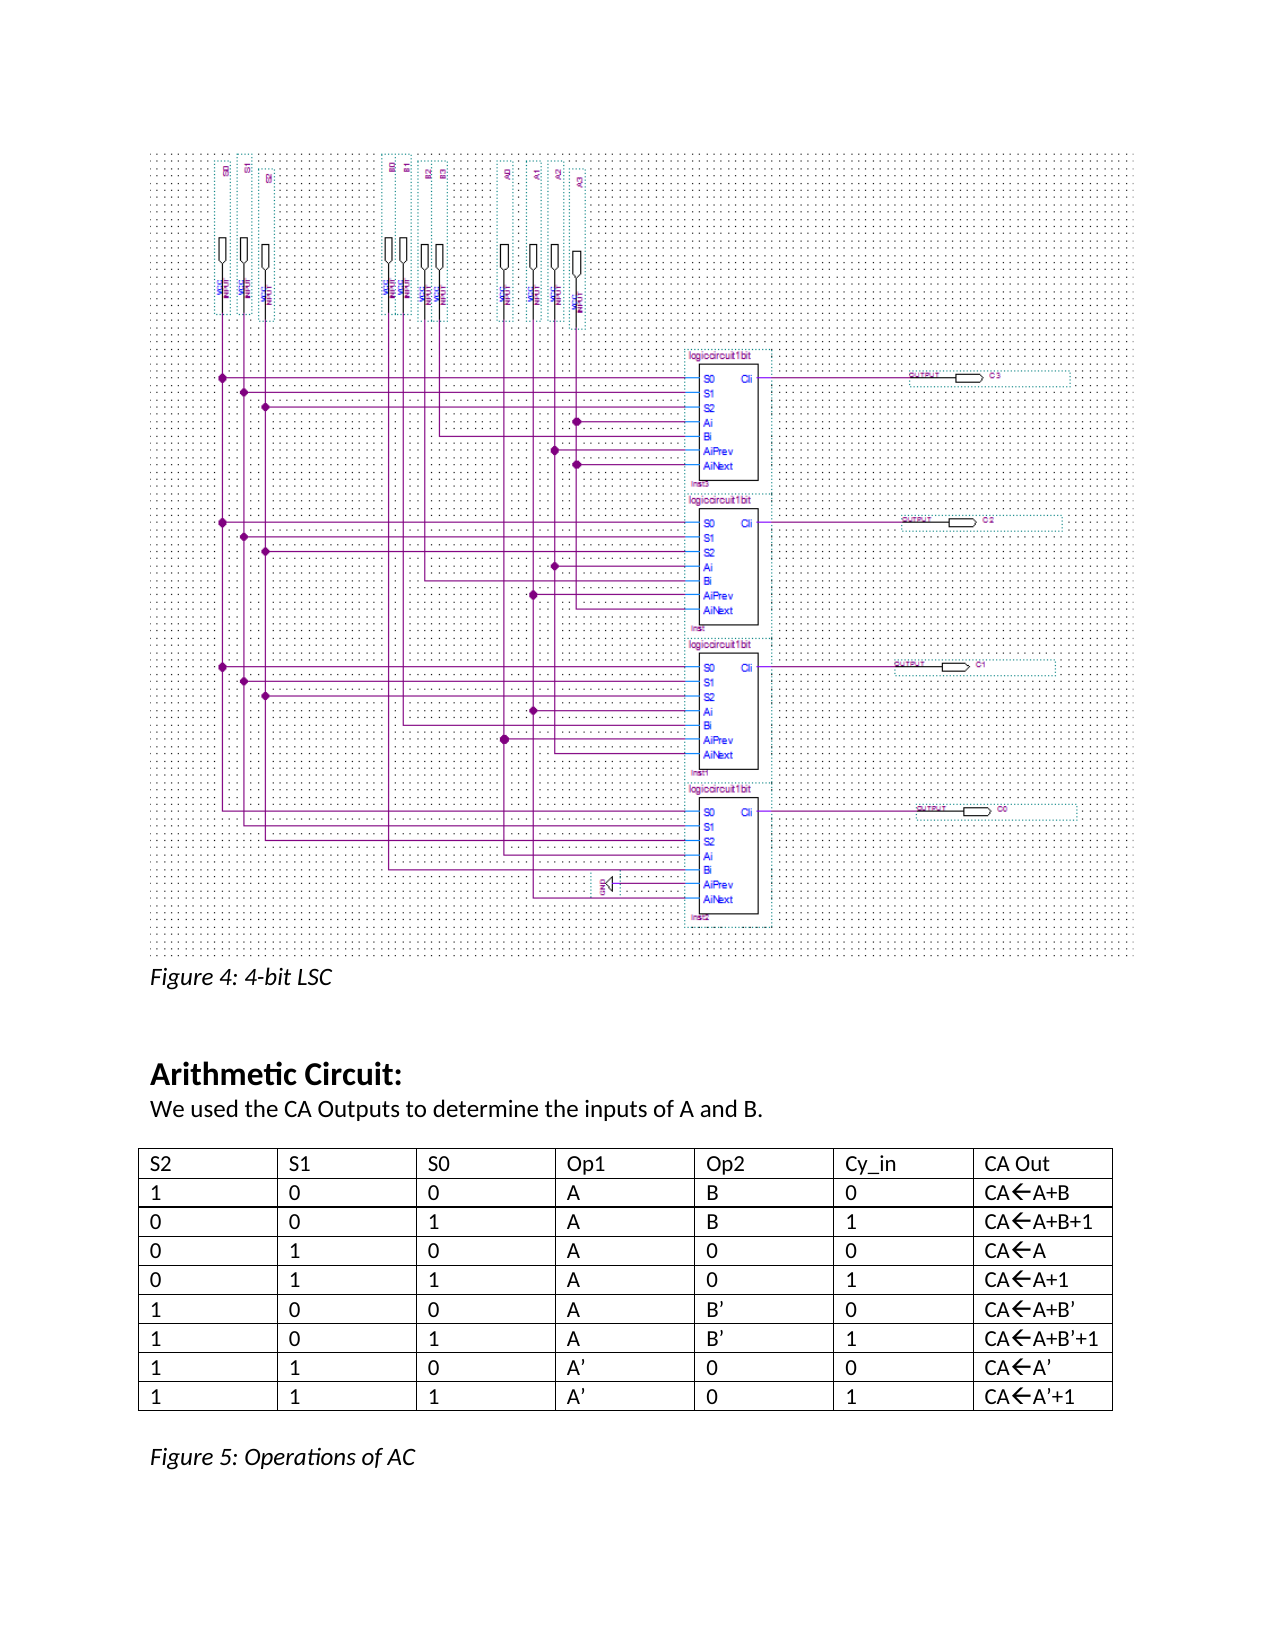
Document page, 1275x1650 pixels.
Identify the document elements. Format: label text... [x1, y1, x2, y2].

table_cell 0 [695, 1237, 833, 1264]
table_cell 1 [417, 1382, 555, 1410]
table_cell 1 [417, 1324, 555, 1352]
table_cell CAA+B’+1 [974, 1324, 1112, 1352]
table_cell 0 [278, 1324, 416, 1352]
table_cell 1 [278, 1382, 416, 1410]
table_cell 1 [139, 1353, 277, 1381]
table_cell 0 [417, 1353, 555, 1381]
table_cell 0 [278, 1295, 416, 1323]
table_cell A [556, 1179, 694, 1206]
table_cell 0 [834, 1353, 973, 1381]
table_cell 1 [834, 1324, 973, 1352]
table_cell 1 [417, 1266, 555, 1294]
table_cell CAA+1 [974, 1266, 1112, 1294]
table_header S1 [278, 1149, 416, 1177]
text We used the CA Outputs to determine the inputs of A and B. [150, 1094, 1125, 1124]
table_cell 0 [695, 1266, 833, 1294]
text Figure 5: Operations of AC [150, 1441, 1125, 1472]
table_cell CAA+B+1 [974, 1208, 1112, 1236]
table_header Op2 [695, 1149, 833, 1177]
table_cell 0 [834, 1179, 973, 1206]
table_cell 0 [278, 1208, 416, 1236]
table_cell 1 [278, 1266, 416, 1294]
table_cell 1 [417, 1208, 555, 1236]
table_cell 1 [834, 1382, 973, 1410]
table_cell A [556, 1208, 694, 1236]
table_cell A’ [556, 1382, 694, 1410]
table_cell A [556, 1237, 694, 1264]
table_cell 0 [695, 1382, 833, 1410]
table_cell 1 [139, 1382, 277, 1410]
table_header S0 [417, 1149, 555, 1177]
table_cell 1 [139, 1324, 277, 1352]
table_cell A’ [556, 1353, 694, 1381]
table_cell A [556, 1324, 694, 1352]
table_cell B’ [695, 1324, 833, 1352]
table_cell 0 [139, 1208, 277, 1236]
table_cell 0 [139, 1266, 277, 1294]
table_cell 1 [834, 1208, 973, 1236]
table_cell 1 [278, 1237, 416, 1264]
table_cell A [556, 1295, 694, 1323]
table_cell 0 [417, 1295, 555, 1323]
table_header CA Out [974, 1149, 1112, 1177]
table_cell B [695, 1208, 833, 1236]
table_cell B’ [695, 1295, 833, 1323]
table_cell CAA+B’ [974, 1295, 1112, 1323]
table_header S2 [139, 1149, 277, 1177]
table_cell CAA’ [974, 1353, 1112, 1381]
table_cell 1 [278, 1353, 416, 1381]
text Figure 4: 4-bit LSC [150, 962, 1125, 992]
table_cell 0 [695, 1353, 833, 1381]
text Arithmetic Circuit: [150, 1053, 1125, 1094]
table_cell 0 [417, 1179, 555, 1206]
table_cell 1 [139, 1179, 277, 1206]
table_header Cy_in [834, 1149, 973, 1177]
table_cell 0 [834, 1295, 973, 1323]
table_cell 1 [834, 1266, 973, 1294]
table_cell CAA [974, 1237, 1112, 1264]
table_cell CAA+B [974, 1179, 1112, 1206]
table_cell B [695, 1179, 833, 1206]
table_cell 0 [834, 1237, 973, 1264]
table_cell 1 [139, 1295, 277, 1323]
picture [150, 150, 1134, 962]
table_header Op1 [556, 1149, 694, 1177]
table_cell 0 [417, 1237, 555, 1264]
table_cell 0 [139, 1237, 277, 1264]
table_cell 0 [278, 1179, 416, 1206]
table_cell CAA’+1 [974, 1382, 1112, 1410]
table_cell A [556, 1266, 694, 1294]
